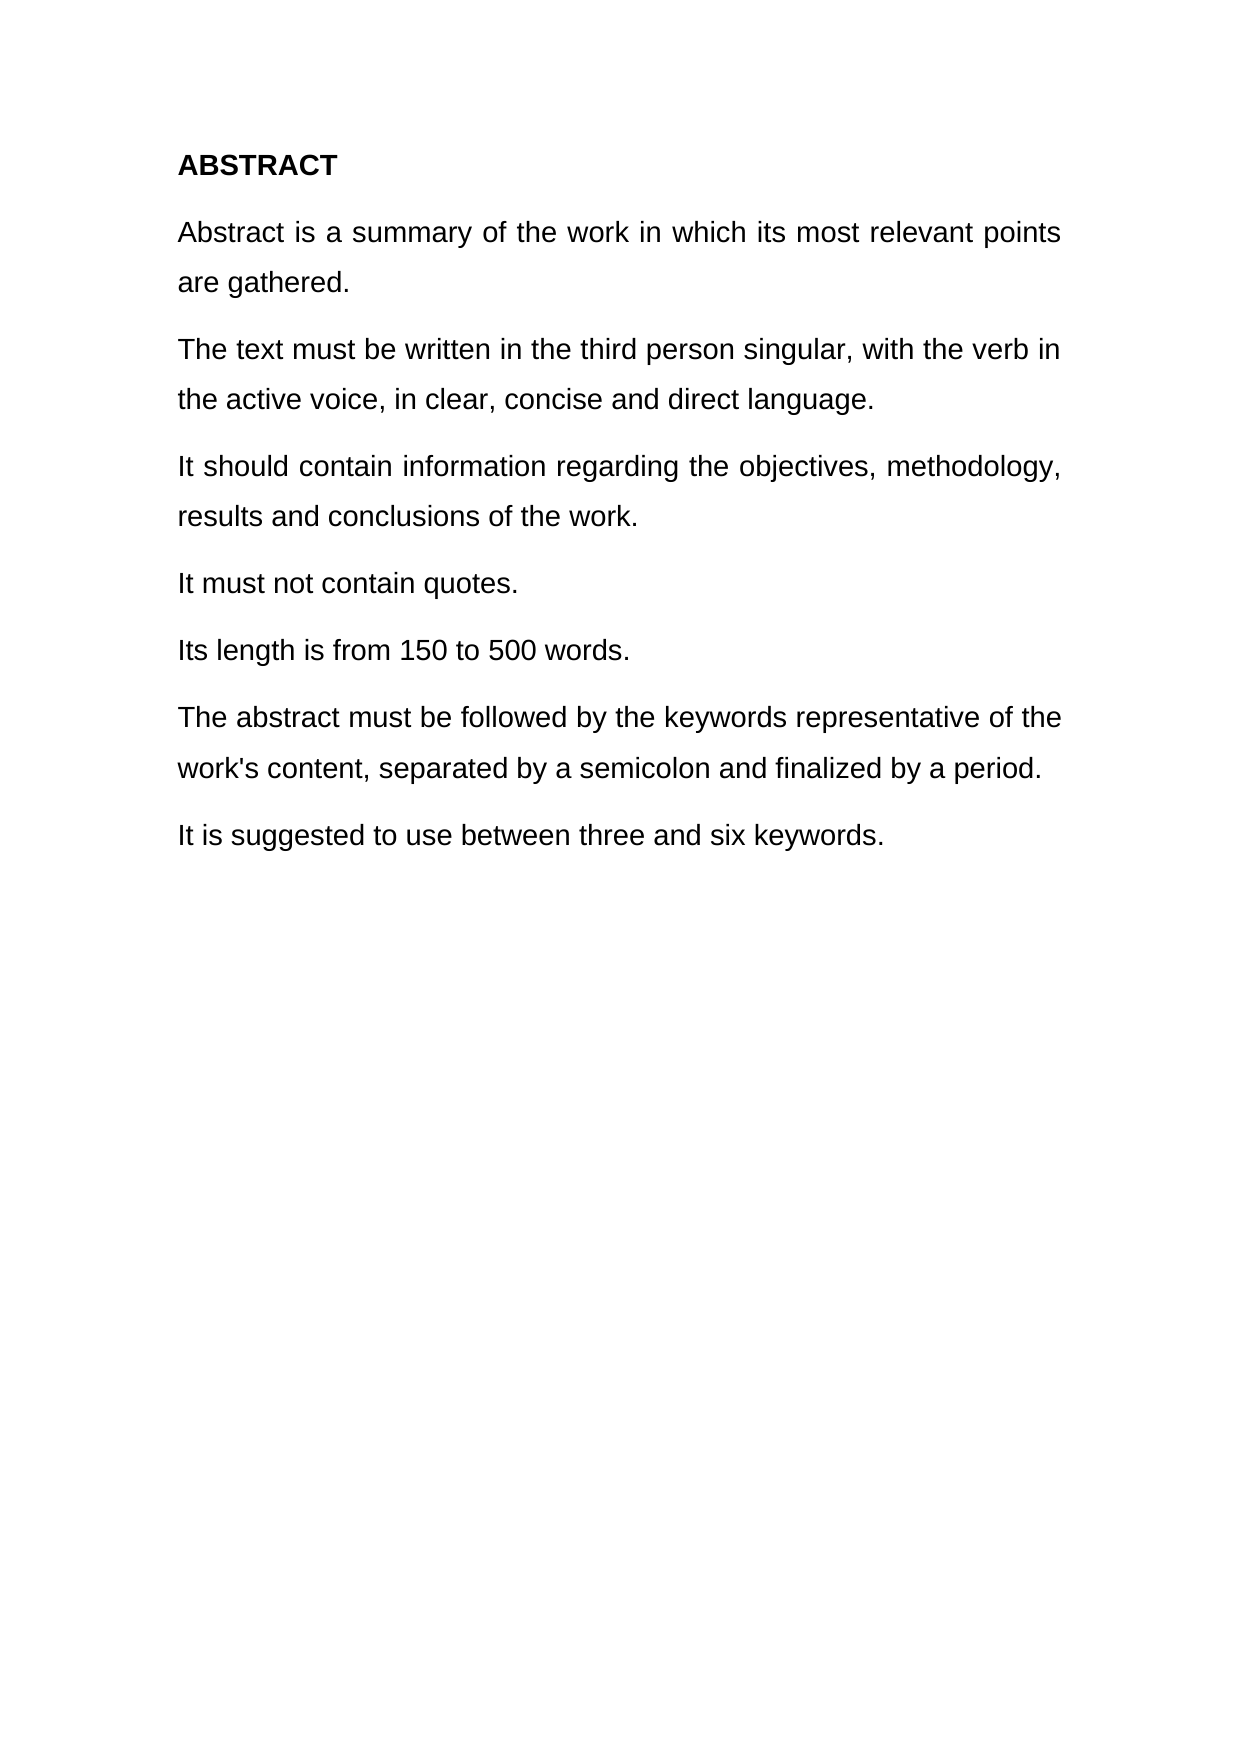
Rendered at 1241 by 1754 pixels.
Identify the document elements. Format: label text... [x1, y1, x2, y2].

text It must not contain quotes. [177, 566, 1063, 600]
text Its length is from 150 to 500 words. [177, 633, 1063, 667]
text ABSTRACT [177, 148, 1063, 181]
text The text must be written in the third person singular, with the verb in the active voice, in clear, concise and direct language. [177, 332, 1063, 416]
text Abstract is a summary of the work in which its most relevant points are gathered. [177, 214, 1063, 298]
text It should contain information regarding the objectives, methodology, results and conclusions of the work. [177, 449, 1063, 533]
text The abstract must be followed by the keywords representative of the work's content, separated by a semicolon and finalized by a period. [177, 700, 1063, 784]
text It is suggested to use between three and six keywords. [177, 818, 1063, 851]
